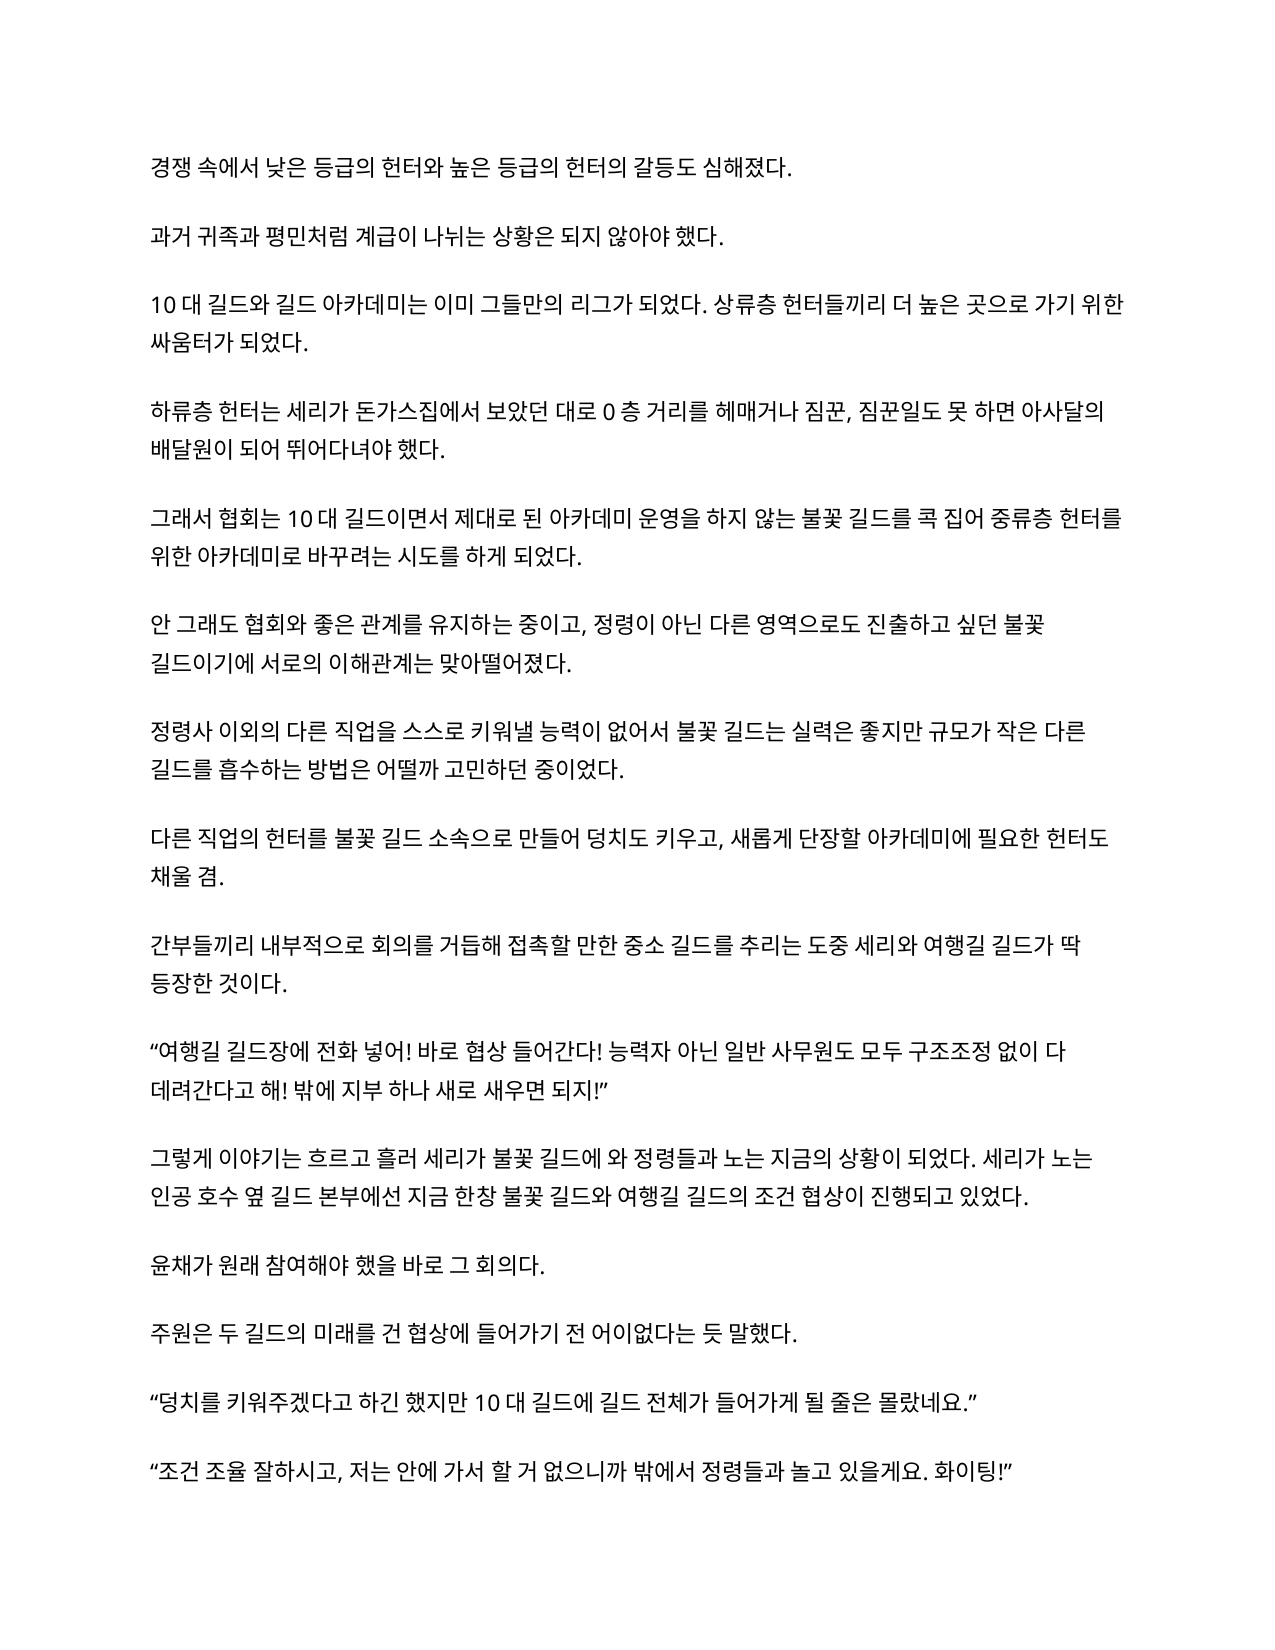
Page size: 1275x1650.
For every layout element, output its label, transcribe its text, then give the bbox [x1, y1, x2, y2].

text 그래서 협회는 10대 길드이면서 제대로 된 아카데미 운영을 하지 않는 불꽃 길드를 콕 집어 중류층 헌터를 위한 아카데미로 바꾸려는 시도를 하게 되었다. [150, 501, 1125, 572]
text 과거 귀족과 평민처럼 계급이 나뉘는 상황은 되지 않아야 했다. [150, 218, 1125, 252]
text “조건 조율 잘하시고, 저는 안에 가서 할 거 없으니까 밖에서 정령들과 놀고 있을게요. 화이팅!” [150, 1453, 1125, 1487]
text 정령사 이외의 다른 직업을 스스로 키워낼 능력이 없어서 불꽃 길드는 실력은 좋지만 규모가 작은 다른 길드를 흡수하는 방법은 어떨까 고민하던 중이었다. [150, 714, 1125, 786]
text 주원은 두 길드의 미래를 건 협상에 들어가기 전 어이없다는 듯 말했다. [150, 1316, 1125, 1350]
text 다른 직업의 헌터를 불꽃 길드 소속으로 만들어 덩치도 키우고, 새롭게 단장할 아카데미에 필요한 헌터도 채울 겸. [150, 821, 1125, 892]
text 윤채가 원래 참여해야 했을 바로 그 회의다. [150, 1248, 1125, 1281]
text “덩치를 키워주겠다고 하긴 했지만 10대 길드에 길드 전체가 들어가게 될 줄은 몰랐네요.” [150, 1385, 1125, 1418]
text 하류층 헌터는 세리가 돈가스집에서 보았던 대로 0층 거리를 헤매거나 짐꾼, 짐꾼일도 못 하면 아사달의 배달원이 되어 뛰어다녀야 했다. [150, 394, 1125, 465]
text 10대 길드와 길드 아카데미는 이미 그들만의 리그가 되었다. 상류층 헌터들끼리 더 높은 곳으로 가기 위한 싸움터가 되었다. [150, 287, 1125, 359]
text “여행길 길드장에 전화 넣어! 바로 협상 들어간다! 능력자 아닌 일반 사무원도 모두 구조조정 없이 다 데려간다고 해! 밖에 지부 하나 새로 새우면 되지!” [150, 1034, 1125, 1106]
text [150, 150, 1125, 183]
text 그렇게 이야기는 흐르고 흘러 세리가 불꽃 길드에 와 정령들과 노는 지금의 상황이 되었다. 세리가 노는 인공 호수 옆 길드 본부에선 지금 한창 불꽃 길드와 여행길 길드의 조건 협상이 진행되고 있었다. [150, 1141, 1125, 1213]
text 간부들끼리 내부적으로 회의를 거듭해 접촉할 만한 중소 길드를 추리는 도중 세리와 여행길 길드가 딱 등장한 것이다. [150, 928, 1125, 999]
text 안 그래도 협회와 좋은 관계를 유지하는 중이고, 정령이 아닌 다른 영역으로도 진출하고 싶던 불꽃 길드이기에 서로의 이해관계는 맞아떨어졌다. [150, 607, 1125, 679]
